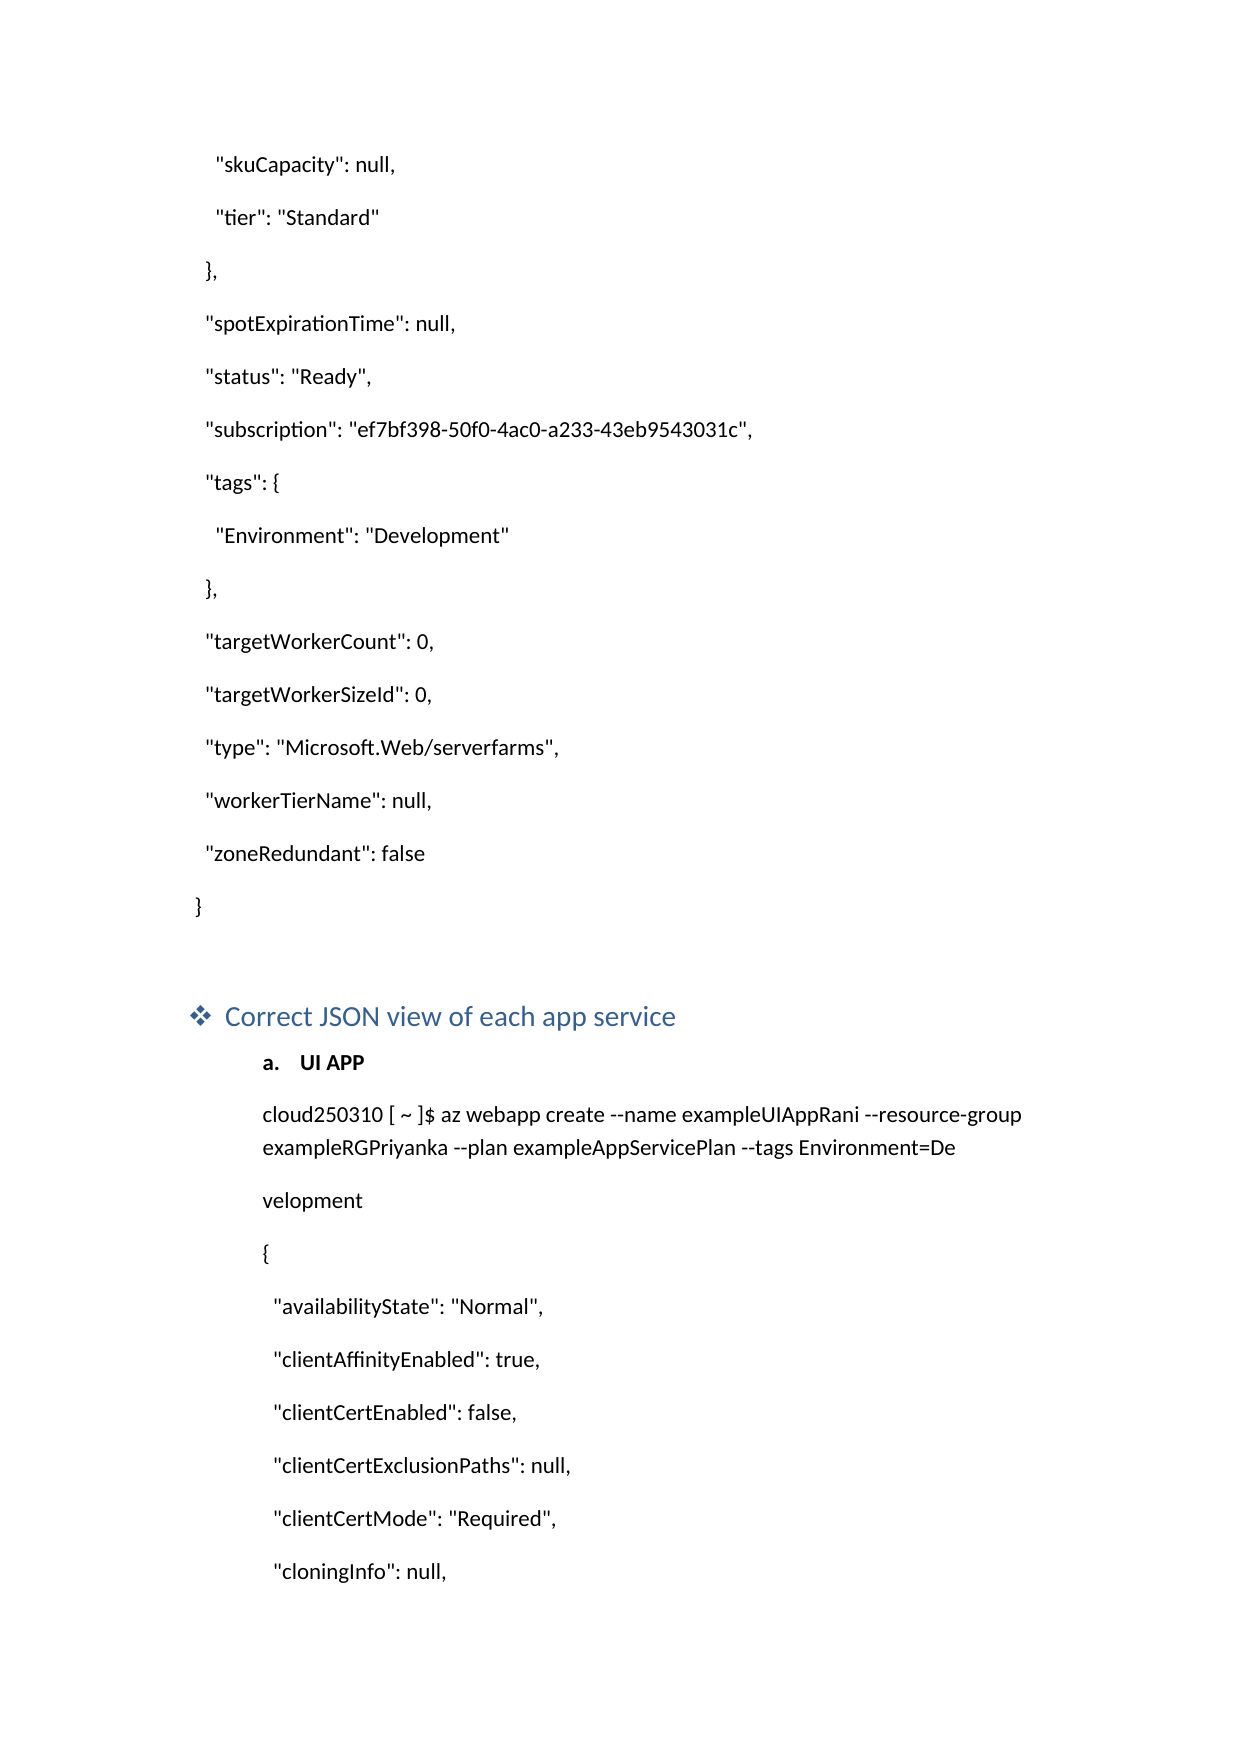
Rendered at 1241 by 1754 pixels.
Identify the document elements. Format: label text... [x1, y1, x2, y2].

text "tier": "Standard" [194, 203, 1090, 231]
text velopment [262, 1186, 1090, 1214]
text "skuCapacity": null, [194, 150, 1090, 178]
text "subscription": "ef7bf398-50f0-4ac0-a233-43eb9543031c", [194, 415, 1090, 443]
text }, [194, 574, 1090, 602]
text "status": "Ready", [194, 362, 1090, 390]
text } [194, 892, 1090, 920]
text "type": "Microsoft.Web/serverfarms", [194, 733, 1090, 761]
text "tags": { [194, 468, 1090, 496]
subtitle Correct JSON view of each app service [187, 998, 1090, 1034]
text { [262, 1239, 1090, 1267]
text "zoneRedundant": false [194, 839, 1090, 867]
text "targetWorkerSizeId": 0, [194, 680, 1090, 708]
text }, [194, 256, 1090, 284]
text "Environment": "Development" [194, 521, 1090, 549]
text "clientCertExclusionPaths": null, [262, 1451, 1090, 1479]
text "workerTierName": null, [194, 786, 1090, 814]
text "cloningInfo": null, [262, 1557, 1090, 1585]
text "clientCertMode": "Required", [262, 1504, 1090, 1532]
text "clientAffinityEnabled": true, [262, 1345, 1090, 1373]
text "targetWorkerCount": 0, [194, 627, 1090, 655]
text "availabilityState": "Normal", [262, 1292, 1090, 1320]
text cloud250310 [ ~ ]$ az webapp create --name exampleUIAppRani --resource-group exampleRGPriyanka --plan exampleAppServicePlan --tags Environment=De [262, 1101, 1090, 1161]
text "clientCertEnabled": false, [262, 1398, 1090, 1426]
list UI APP [262, 1048, 1090, 1076]
text "spotExpirationTime": null, [194, 309, 1090, 337]
